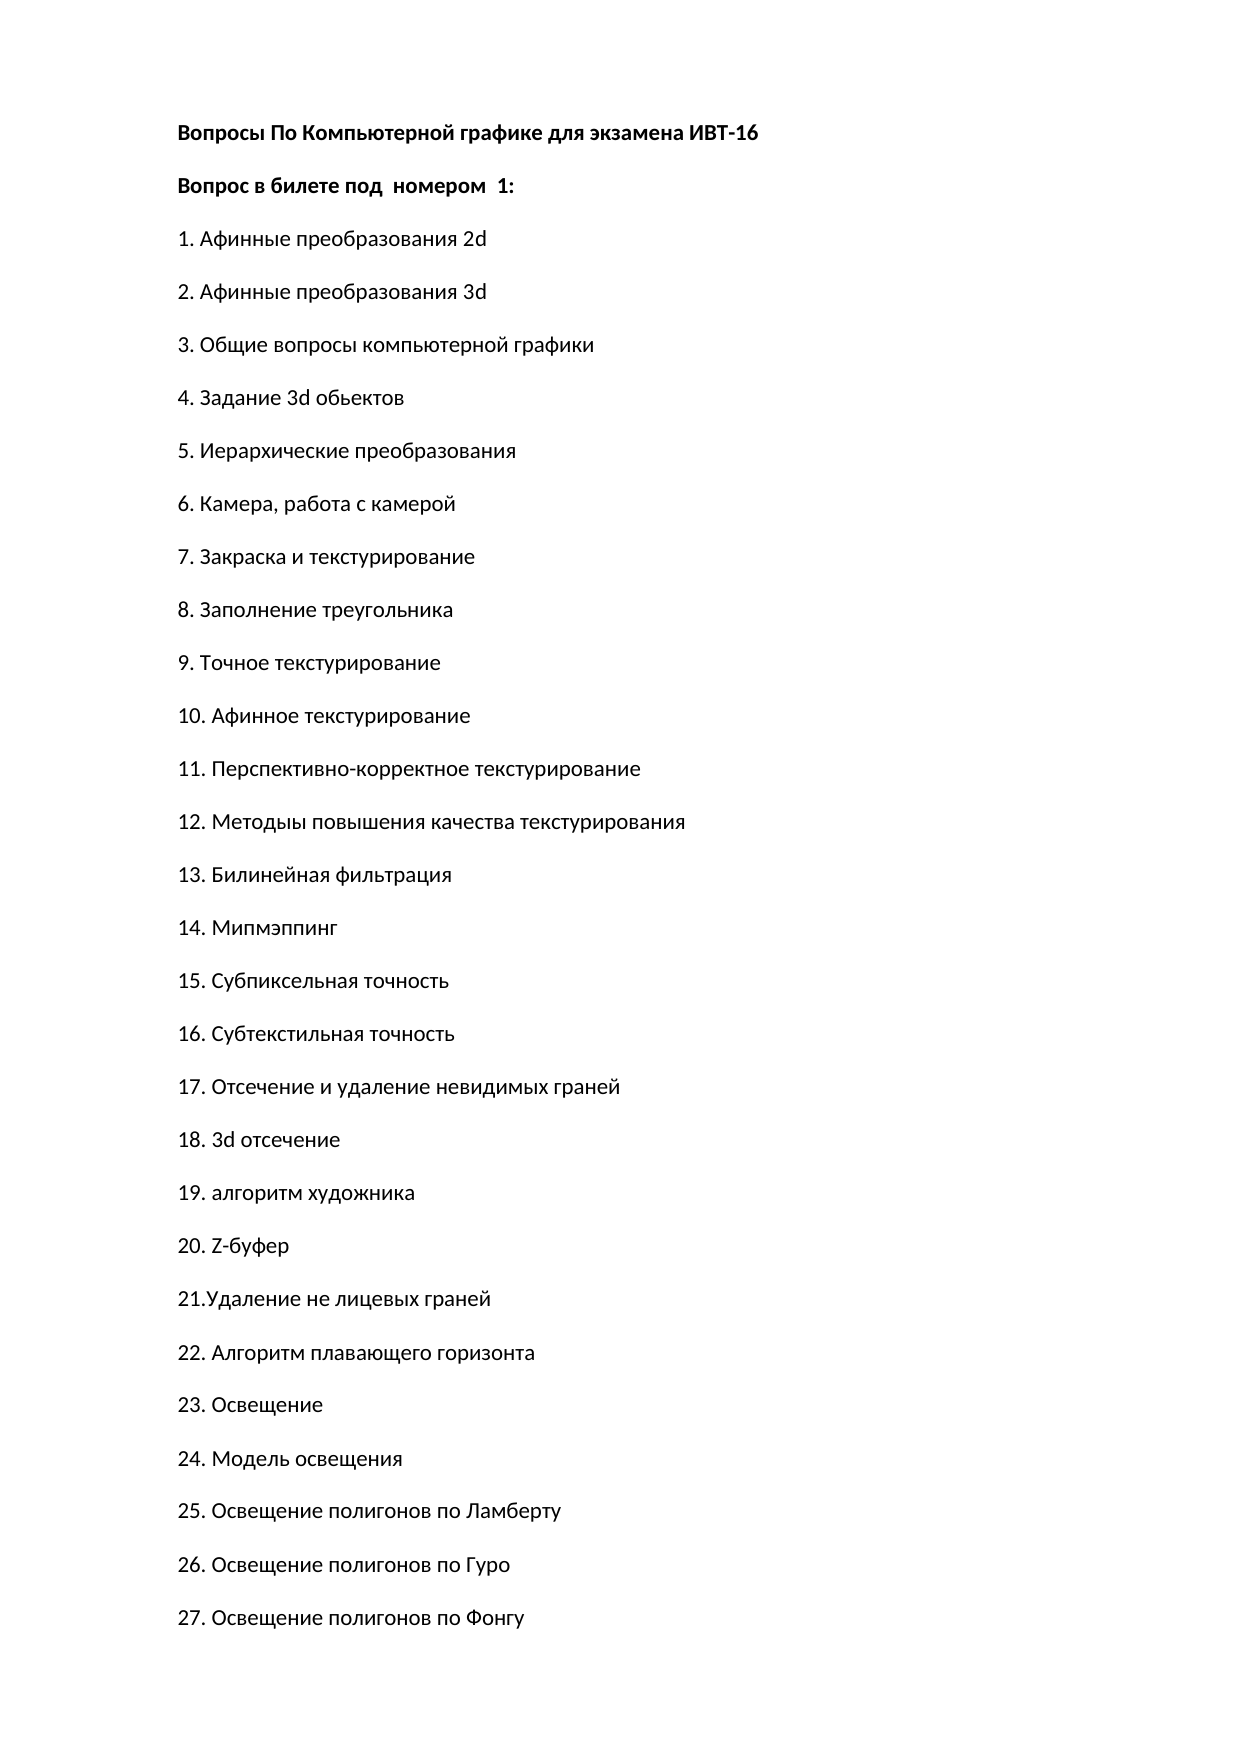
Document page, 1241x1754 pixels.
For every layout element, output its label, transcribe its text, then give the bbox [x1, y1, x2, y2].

text 19. алгоритм художника [177, 1178, 1152, 1207]
text 23. Освещение [177, 1391, 1152, 1419]
text 1. Афинные преобразования 2d [177, 224, 1152, 252]
text 20. Z-буфер [177, 1232, 1152, 1259]
text 22. Алгоритм плавающего горизонта [177, 1338, 1152, 1366]
text 13. Билинейная фильтрация [177, 860, 1152, 888]
text Вопрос в билете под номером 1: [177, 171, 1152, 199]
text 10. Афинное текстурирование [177, 701, 1152, 729]
text 8. Заполнение треугольника [177, 595, 1152, 623]
text 21.Удаление не лицевых граней [177, 1284, 1152, 1313]
text 3. Общие вопросы компьютерной графики [177, 330, 1152, 358]
text 17. Отсечение и удаление невидимых граней [177, 1072, 1152, 1101]
text 12. Методыы повышения качества текстурирования [177, 807, 1152, 835]
text 11. Перспективно-корректное текстурирование [177, 754, 1152, 782]
text 26. Освещение полигонов по Гуро [177, 1550, 1152, 1578]
text 27. Освещение полигонов по Фонгу [177, 1603, 1152, 1631]
text 7. Закраска и текстурирование [177, 542, 1152, 570]
text 15. Субпиксельная точность [177, 966, 1152, 994]
text 4. Задание 3d обьектов [177, 383, 1152, 411]
text 18. 3d отсечение [177, 1126, 1152, 1153]
text 9. Точное текстурирование [177, 648, 1152, 676]
text 25. Освещение полигонов по Ламберту [177, 1497, 1152, 1525]
text 6. Камера, работа с камерой [177, 489, 1152, 517]
text 2. Афинные преобразования 3d [177, 277, 1152, 305]
text 16. Субтекстильная точность [177, 1019, 1152, 1047]
text 5. Иерархические преобразования [177, 436, 1152, 464]
text Вопросы По Компьютерной графике для экзамена ИВТ-16 [177, 118, 1152, 146]
text 24. Модель освещения [177, 1444, 1152, 1472]
text 14. Мипмэппинг [177, 913, 1152, 941]
